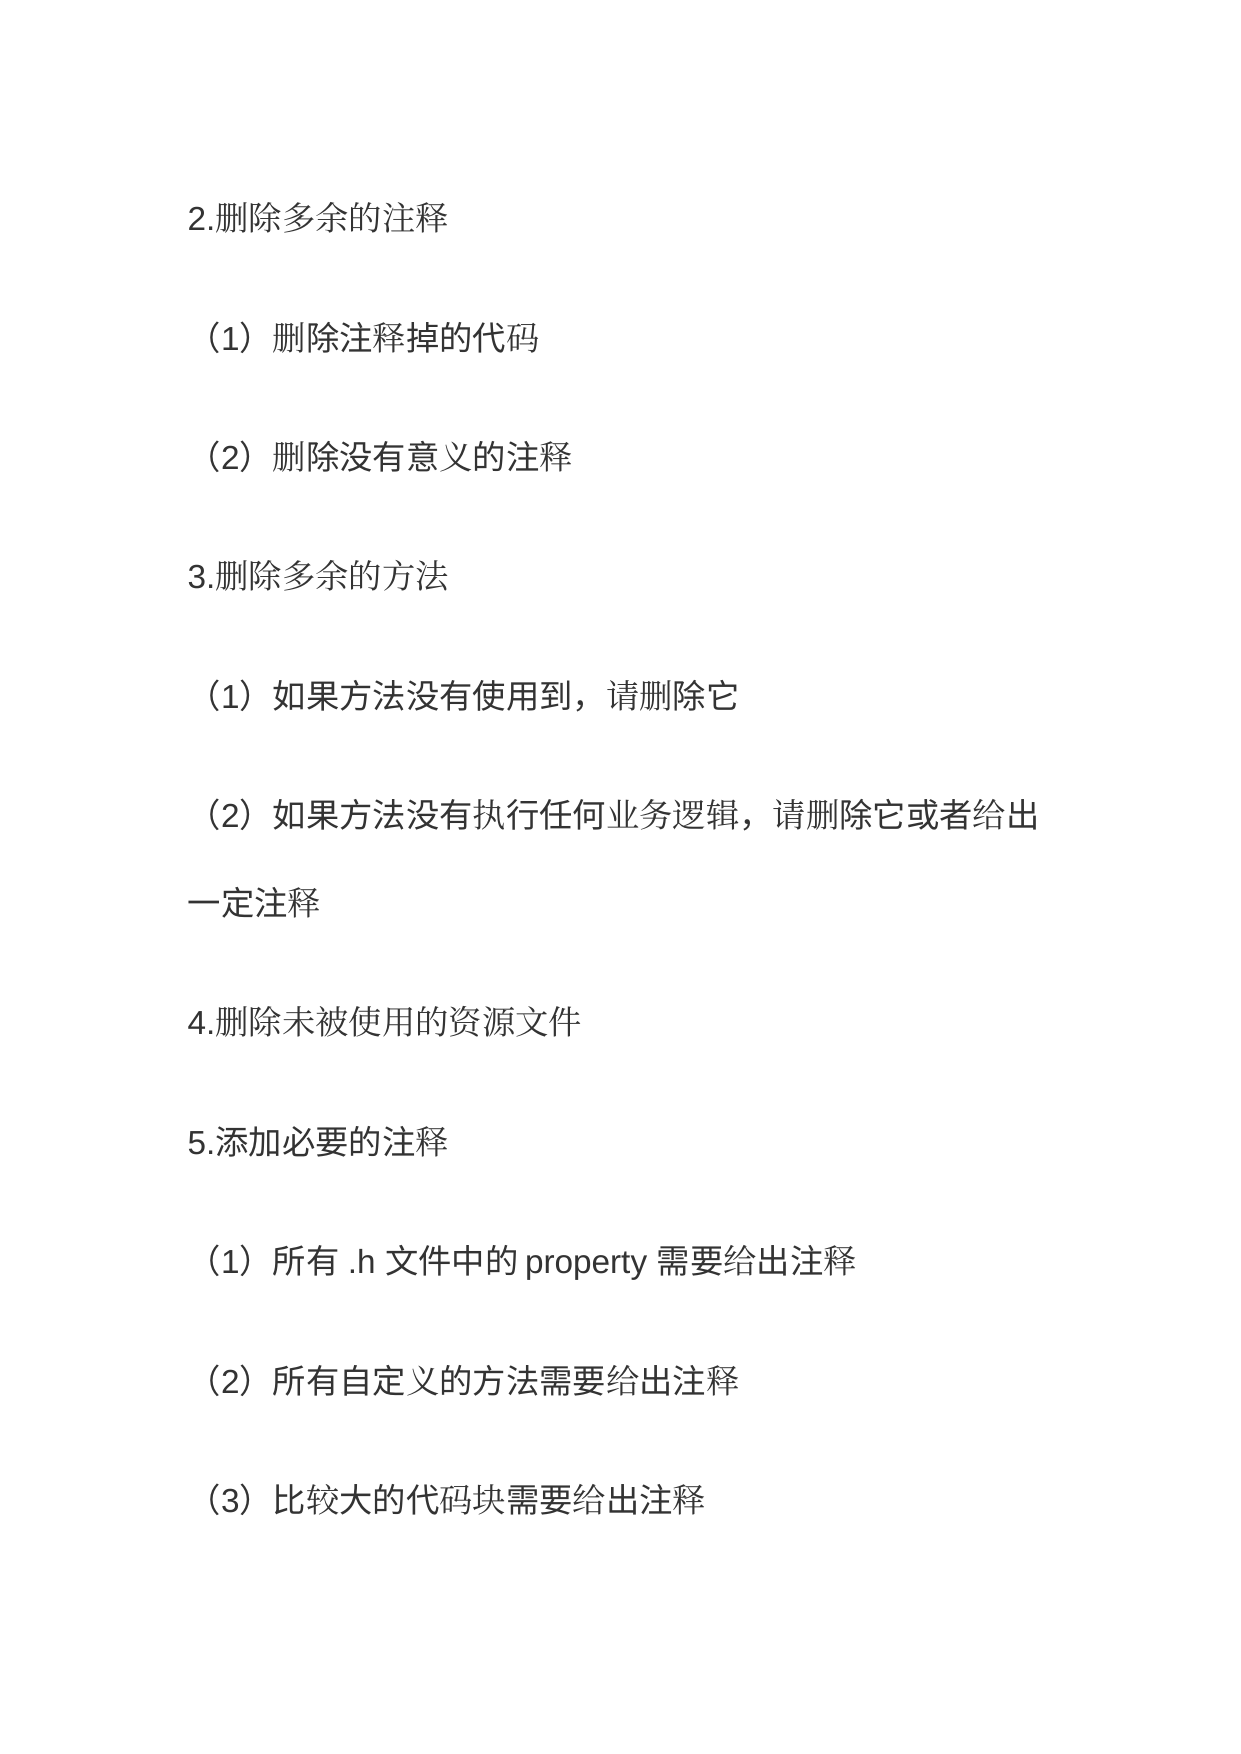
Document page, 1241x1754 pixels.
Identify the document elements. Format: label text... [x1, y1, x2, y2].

text 4.删除未被使用的资源文件 [187, 976, 1053, 1064]
text （2）所有自定义的方法需要给出注释 [187, 1334, 1053, 1423]
text （1）删除注释掉的代码 [187, 291, 1053, 379]
text （1）如果方法没有使用到，请删除它 [187, 649, 1053, 738]
text （3）比较大的代码块需要给出注释 [187, 1454, 1053, 1542]
text （2）删除没有意义的注释 [187, 411, 1053, 499]
text 2.删除多余的注释 [187, 172, 1053, 260]
text 3.删除多余的方法 [187, 530, 1053, 618]
text 5.添加必要的注释 [187, 1096, 1053, 1184]
text （1）所有 .h 文件中的property 需要给出注释 [187, 1215, 1053, 1303]
text （2）如果方法没有执行任何业务逻辑，请删除它或者给出一定注释 [187, 769, 1053, 945]
